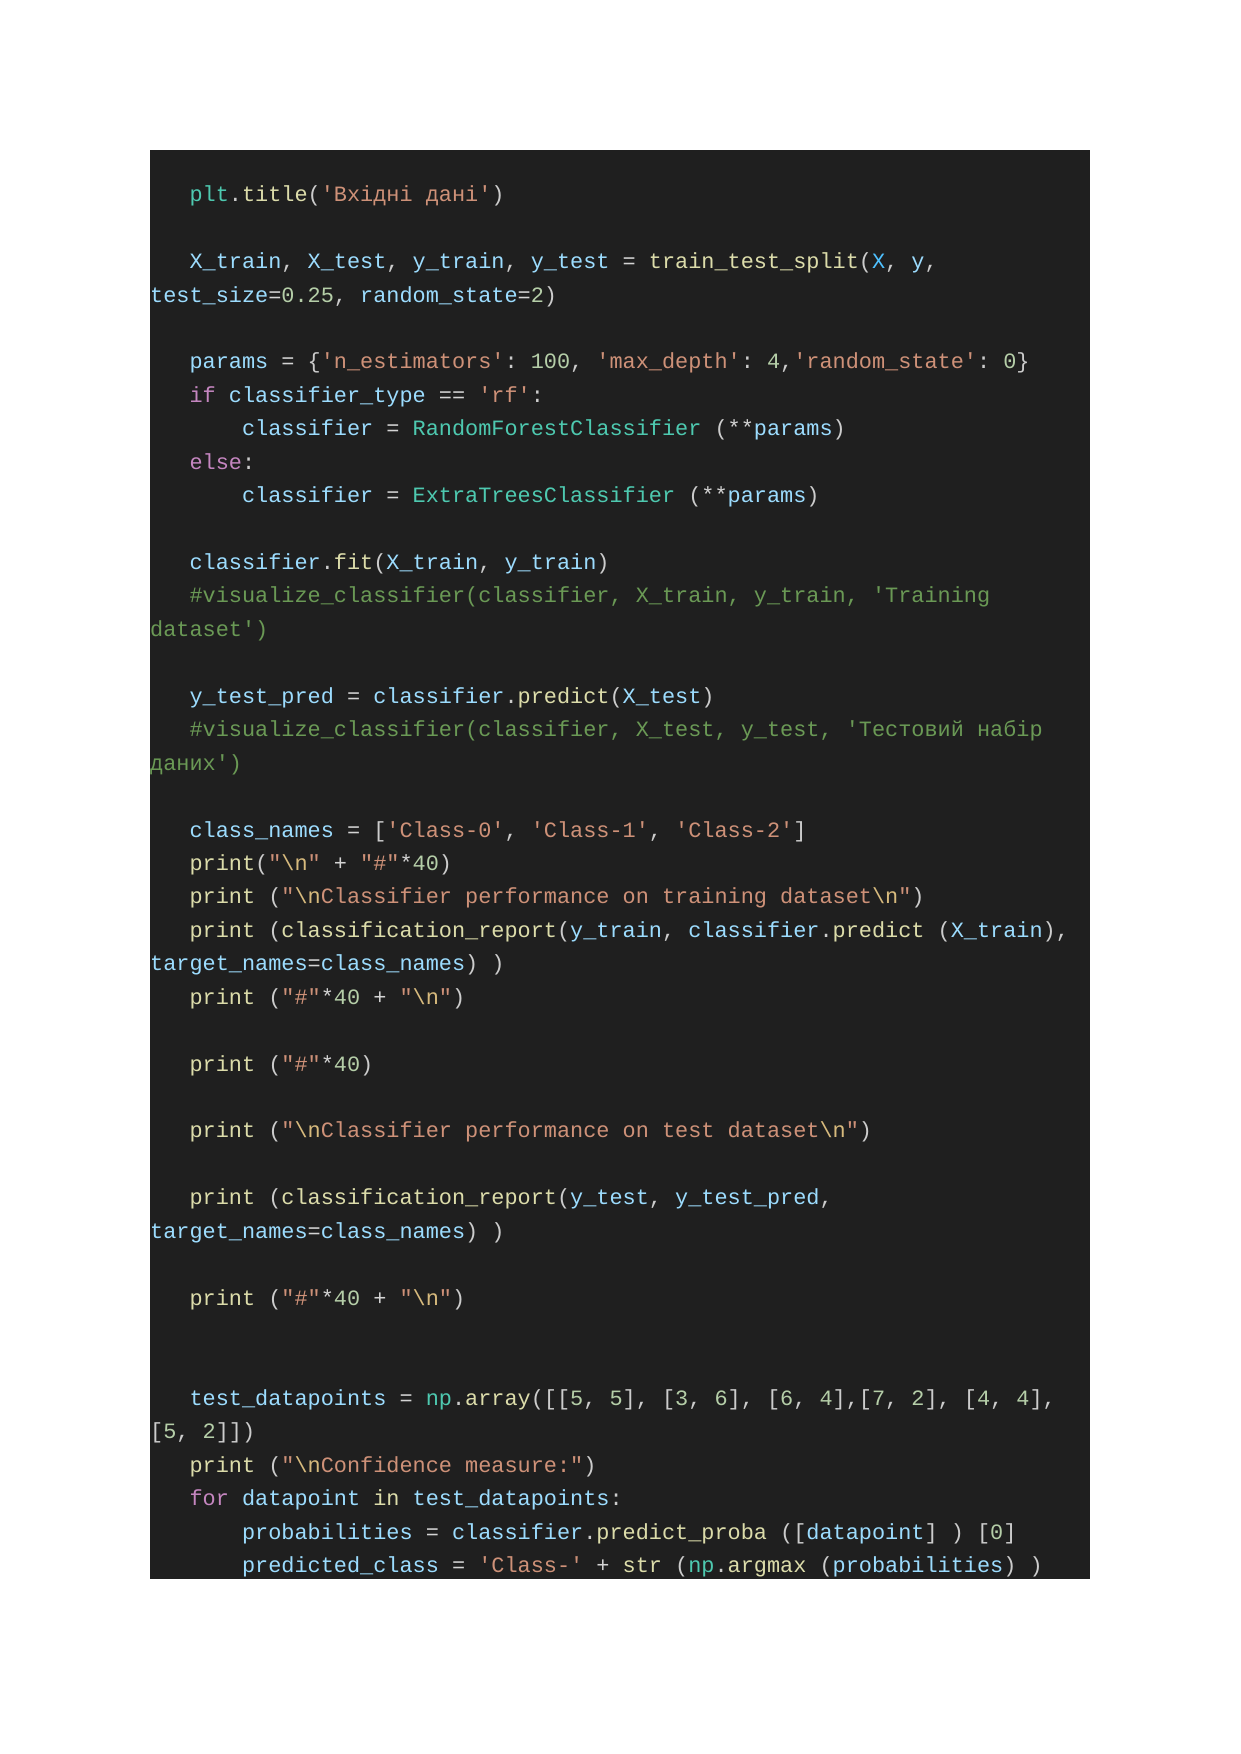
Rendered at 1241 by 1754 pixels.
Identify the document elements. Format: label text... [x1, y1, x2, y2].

text classifier.fit(X_train, y_train) [150, 551, 1090, 576]
text print ("\nConfidence measure:") [150, 1454, 1090, 1479]
text #visualize_classifier(classifier, X_test, y_test, 'Тестовий набір даних') [150, 718, 1090, 777]
text print ("#"*40 + "\n") [150, 986, 1090, 1011]
text #visualize_classifier(classifier, X_train, y_train, 'Training dataset') [150, 585, 1090, 643]
text test_datapoints = np.array([[5, 5], [3, 6], [6, 4],[7, 2], [4, 4], [5, 2]]) [150, 1387, 1090, 1445]
text X_train, X_test, y_train, y_test = train_test_split(X, y, test_size=0.25, random_state=2) [150, 250, 1090, 308]
text classifier = RandomForestClassifier (**params) [150, 417, 1090, 442]
text print (classification_report(y_train, classifier.predict (X_train), target_names=class_names) ) [150, 919, 1090, 977]
text print ("#"*40) [150, 1053, 1090, 1078]
text plt.title('Вхідні дані') [150, 183, 1090, 208]
text if classifier_type == 'rf': [150, 384, 1090, 409]
text class_names = ['Class-0', 'Class-1', 'Class-2'] [150, 819, 1090, 843]
text classifier = ExtraTreesClassifier (**params) [150, 484, 1090, 509]
text print ("\nClassifier performance on training dataset\n") [150, 886, 1090, 910]
text y_test_pred = classifier.predict(X_test) [150, 685, 1090, 710]
text else: [150, 451, 1090, 476]
text print ("\nClassifier performance on test dataset\n") [150, 1120, 1090, 1144]
text probabilities = classifier.predict_proba ([datapoint] ) [0] [150, 1521, 1090, 1546]
text for datapoint in test_datapoints: [150, 1487, 1090, 1512]
text print (classification_report(y_test, y_test_pred, target_names=class_names) ) [150, 1187, 1090, 1245]
text print("\n" + "#"*40) [150, 852, 1090, 877]
text predicted_class = 'Class-' + str (np.argmax (probabilities) ) [150, 1554, 1090, 1579]
text params = {'n_estimators': 100, 'max_depth': 4,'random_state': 0} [150, 351, 1090, 375]
text print ("#"*40 + "\n") [150, 1287, 1090, 1312]
